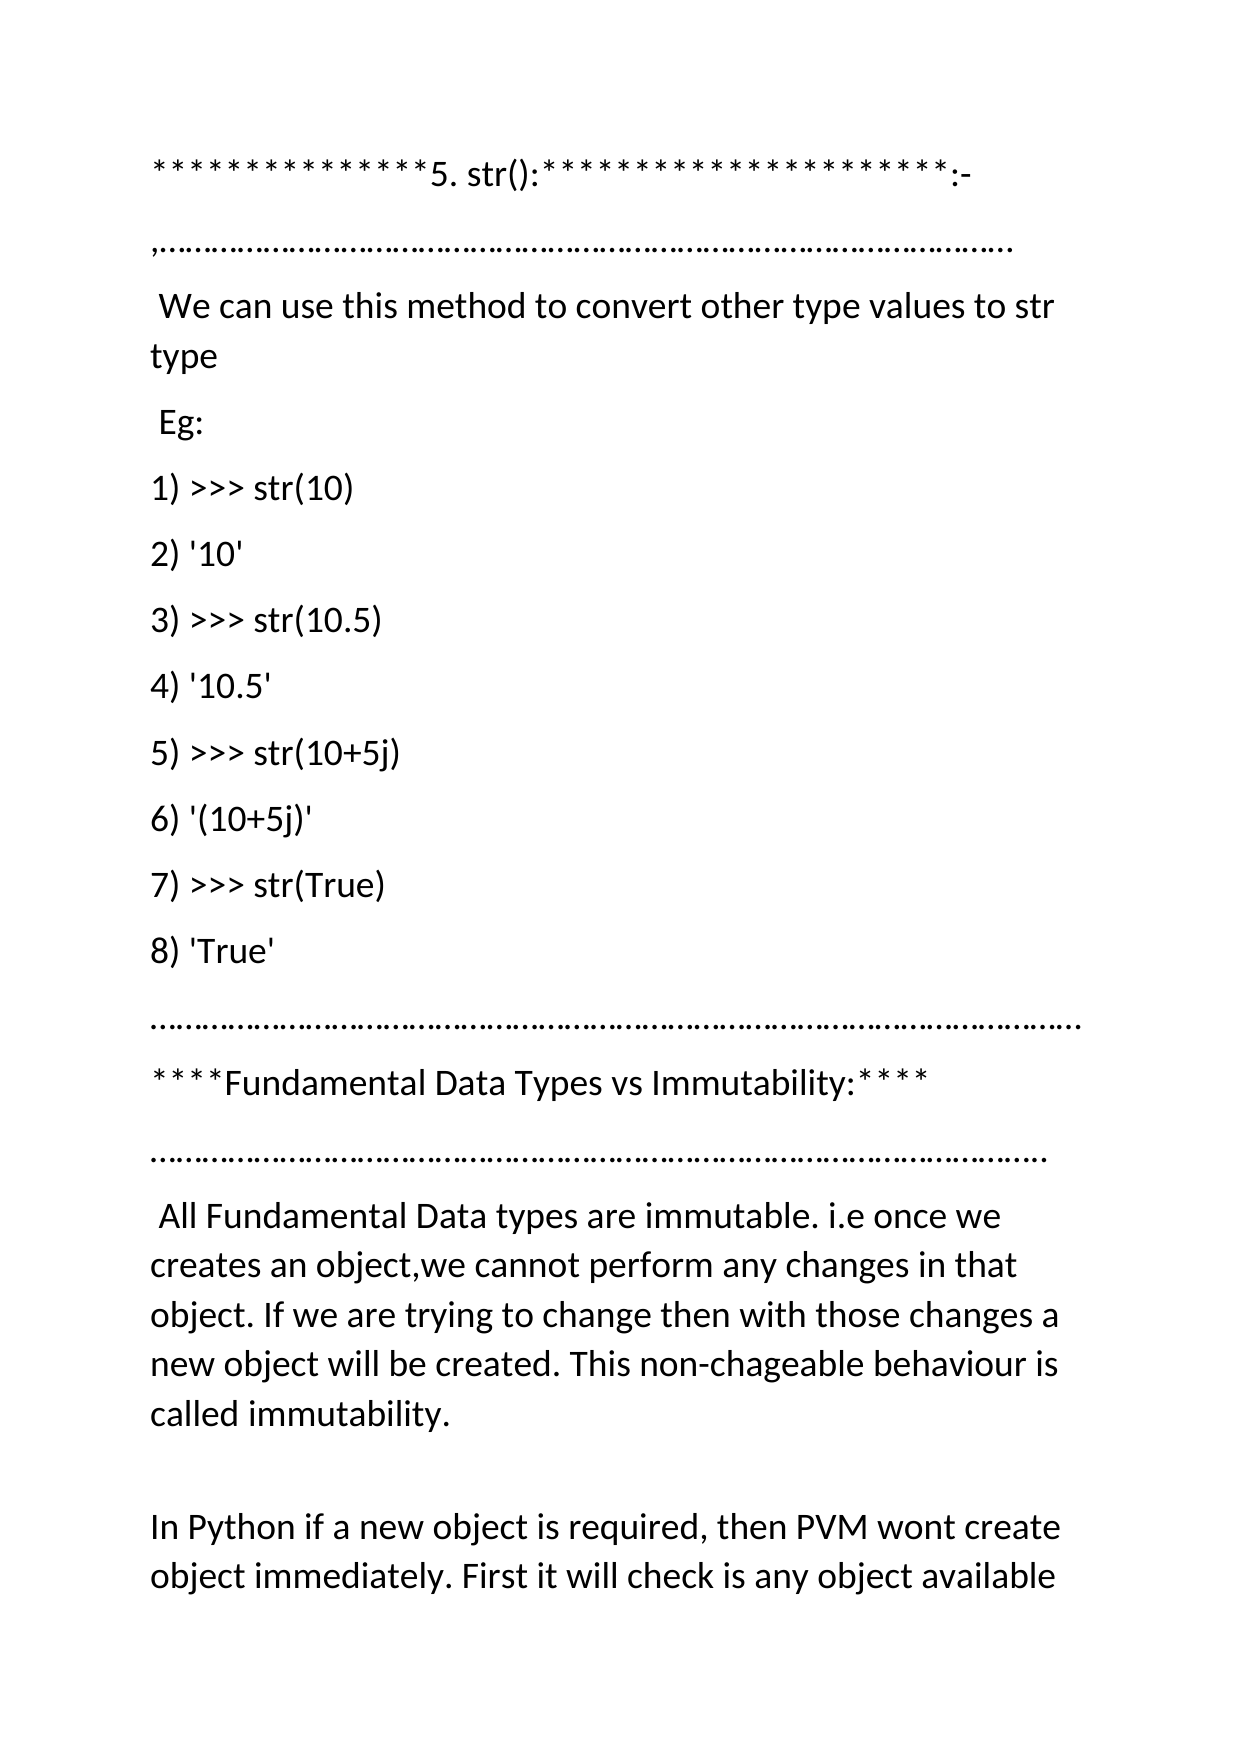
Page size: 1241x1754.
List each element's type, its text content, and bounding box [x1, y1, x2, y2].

text ………………………………………………………………………………………….. [150, 1126, 1090, 1171]
text We can use this method to convert other type values to str type [150, 282, 1090, 378]
text ……………………………………………………………………………………………… [150, 993, 1090, 1039]
text Eg: [150, 398, 1090, 444]
text 1) >>> str(10) [150, 464, 1090, 510]
text 4) '10.5' [150, 662, 1090, 708]
text 7) >>> str(True) [150, 861, 1090, 907]
text 3) >>> str(10.5) [150, 596, 1090, 642]
text 2) '10' [150, 530, 1090, 576]
text 5) >>> str(10+5j) [150, 729, 1090, 774]
text ,……………………………………………………………………………………… [150, 216, 1090, 262]
text 6) '(10+5j)' [150, 795, 1090, 841]
text All Fundamental Data types are immutable. i.e once we creates an object,we cannot perform any changes in that object. If we are trying to change then with those changes a new object will be created. This non-chageable behaviour is called immutability. [150, 1192, 1090, 1435]
text 8) 'True' [150, 927, 1090, 973]
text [150, 1503, 1090, 1598]
text ***************5. str():**********************:- [150, 150, 1090, 196]
text ****Fundamental Data Types vs Immutability:**** [150, 1059, 1090, 1105]
